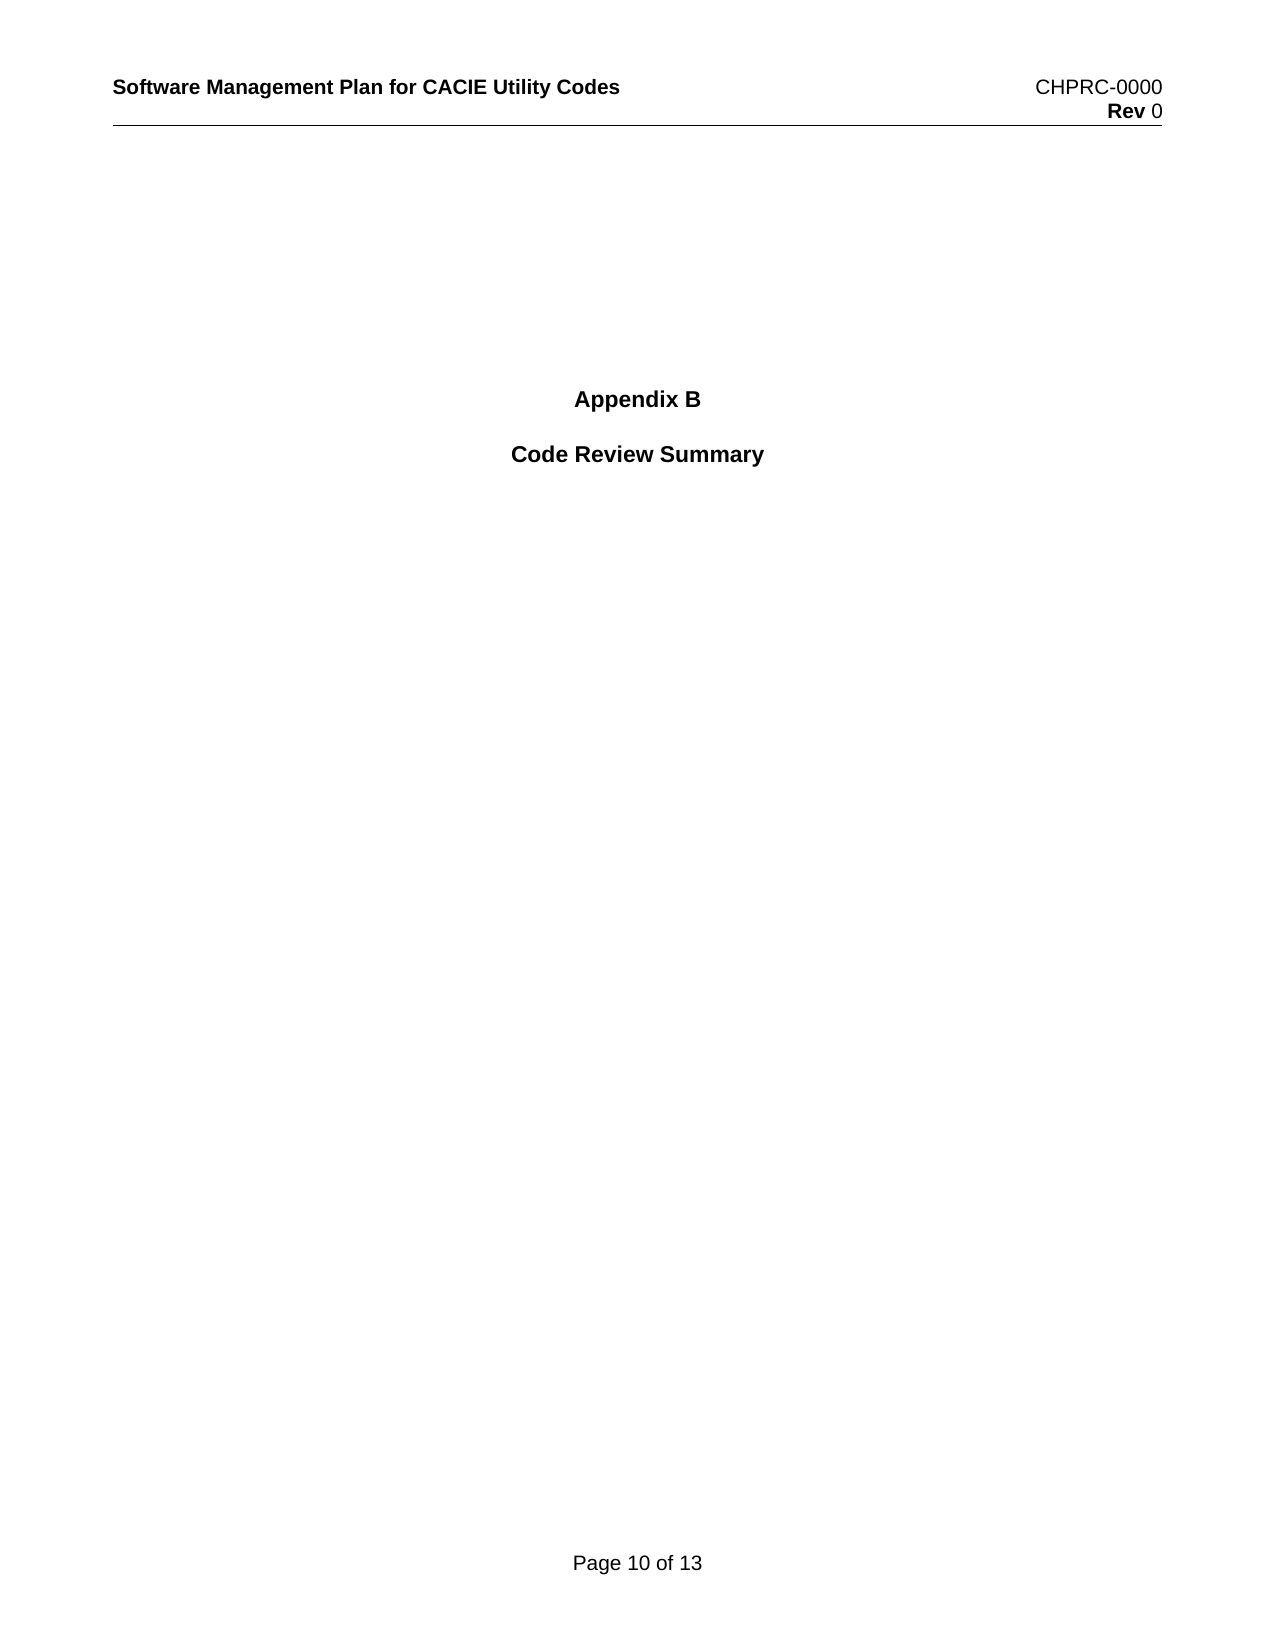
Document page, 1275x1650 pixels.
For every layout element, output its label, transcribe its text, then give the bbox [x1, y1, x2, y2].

text Code Review Summary [112, 441, 1162, 467]
text Appendix B [112, 386, 1162, 412]
